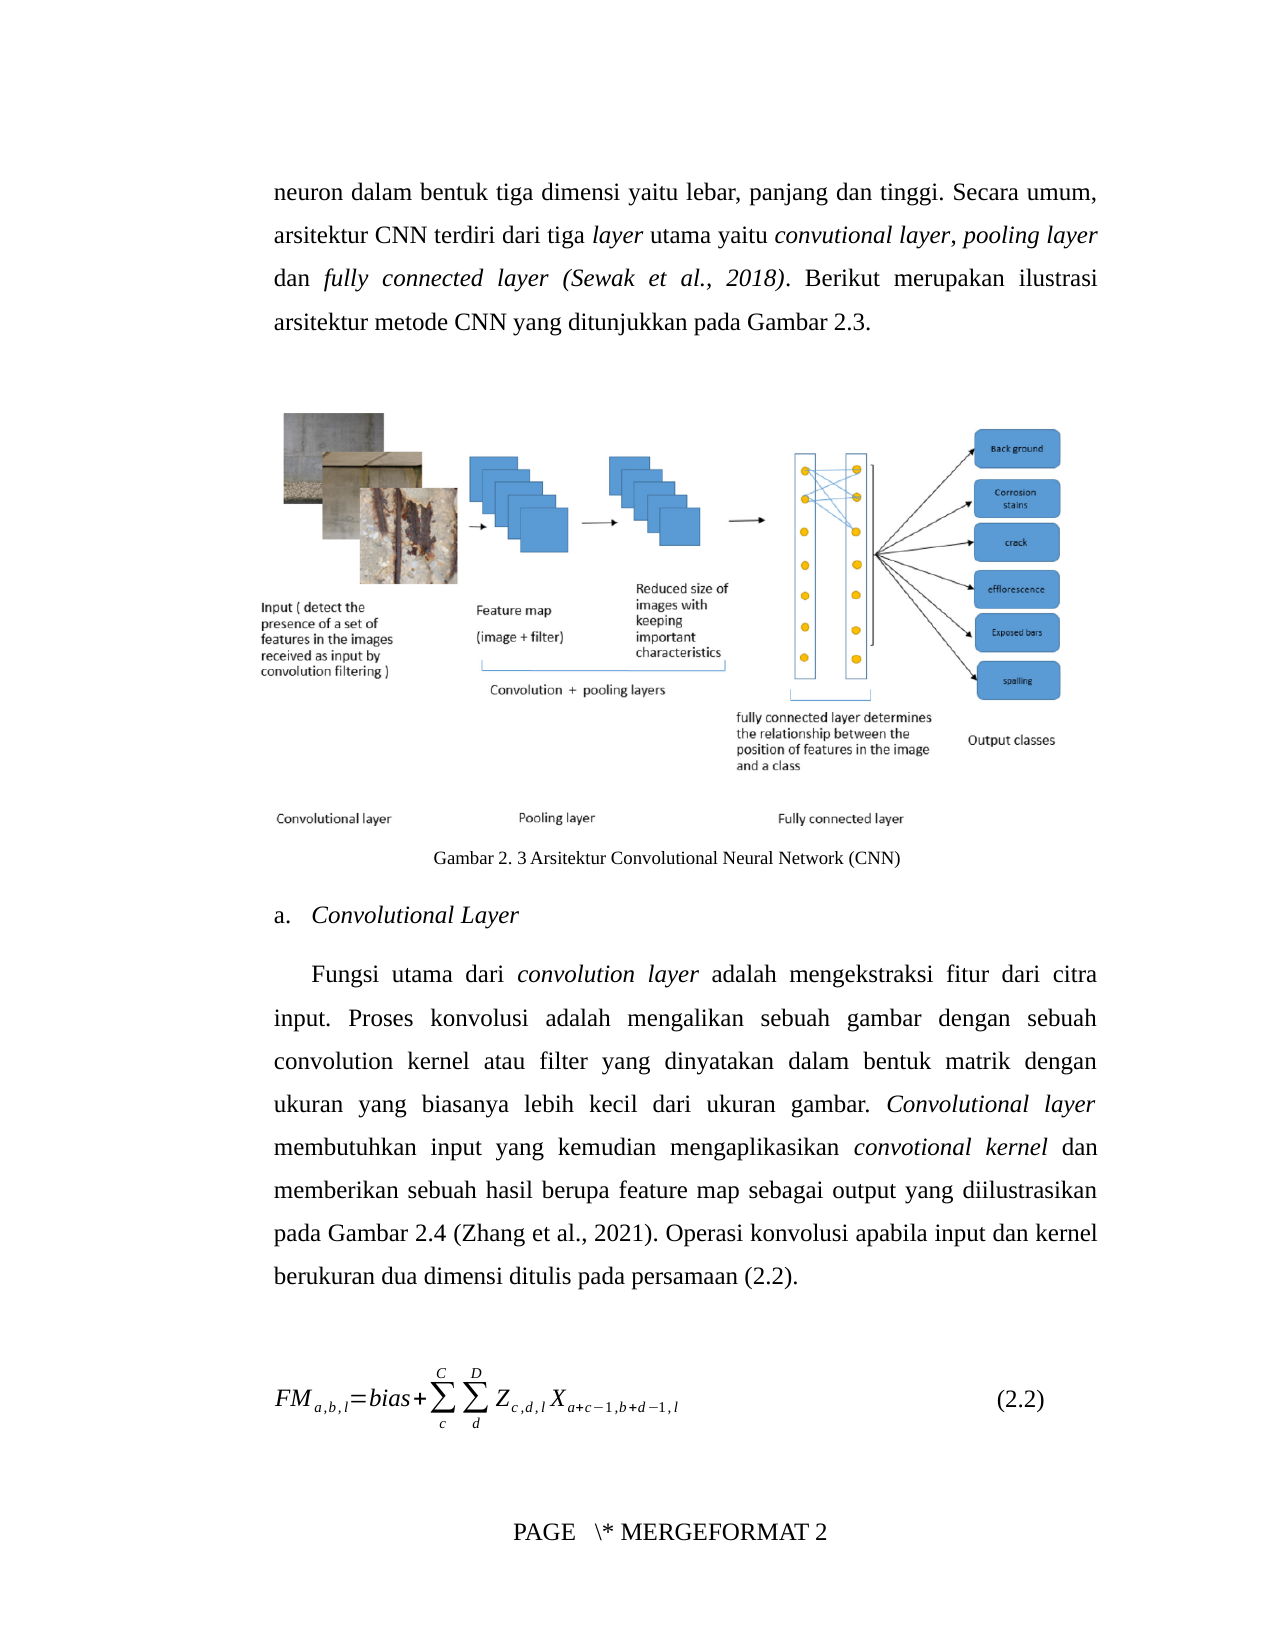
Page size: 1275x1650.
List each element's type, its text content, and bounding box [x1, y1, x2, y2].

text Gambar 2. 3 Arsitektur Convolutional Neural Network (CNN) [236, 836, 1098, 868]
text (2.2) [274, 1321, 1098, 1432]
picture [236, 366, 1098, 836]
list Convolutional Layer [274, 900, 1098, 928]
text Fungsi utama dari convolution layer adalah mengekstraksi fitur dari citra input. Proses konvolusi adalah mengalikan sebuah gambar dengan sebuah convolution kernel atau filter yang dinyatakan dalam bentuk matrik dengan ukuran yang biasanya lebih kecil dari ukuran gambar. Convolutional layer membutuhkan input yang kemudian mengaplikasikan convotional kernel dan memberikan sebuah hasil berupa feature map sebagai output yang diilustrasikan pada Gambar 2.4 . Operasi konvolusi apabila input dan kernel berukuran dua dimensi ditulis pada persamaan (2.2). [274, 959, 1098, 1290]
